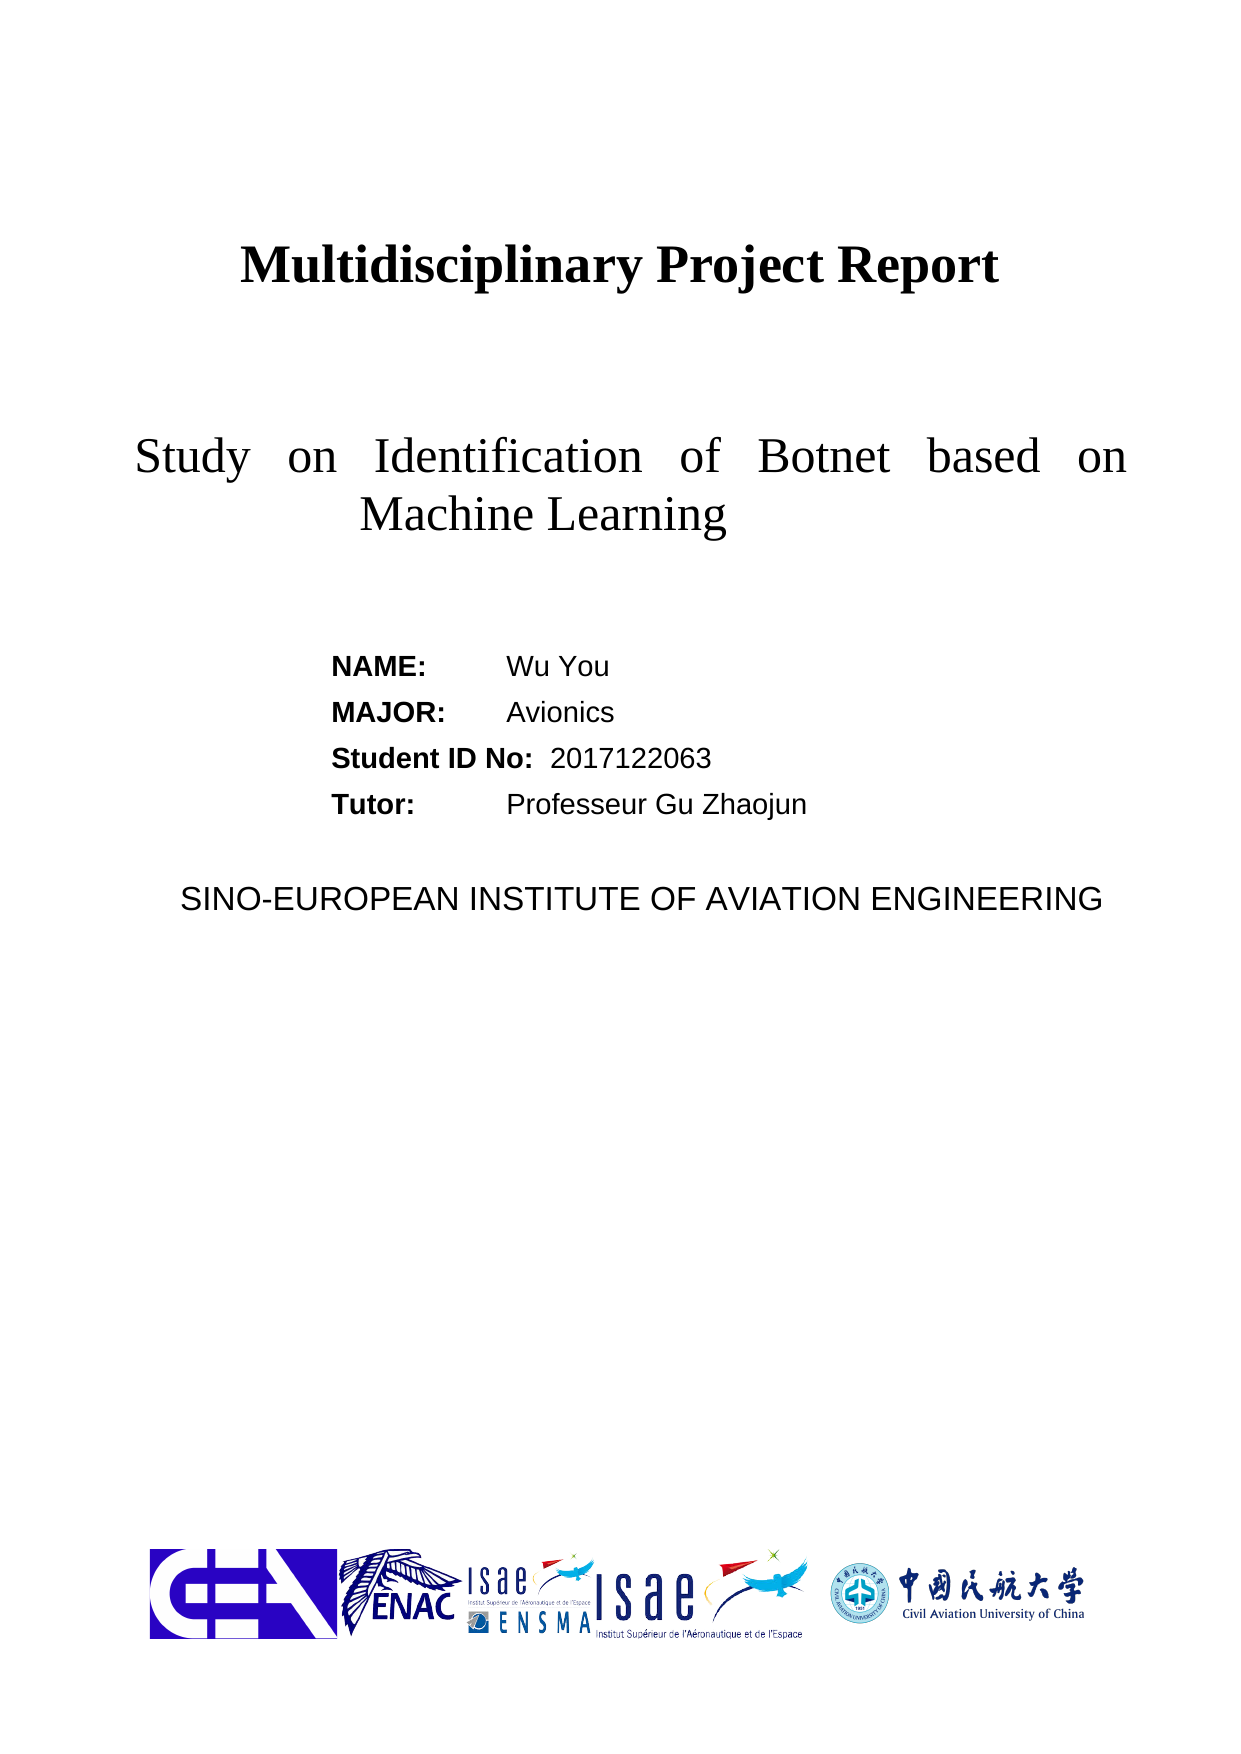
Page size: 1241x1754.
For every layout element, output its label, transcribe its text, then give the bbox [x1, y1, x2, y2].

text Study on Identification of Botnet based on Machine Learning [134, 426, 1128, 541]
text Multidisciplinary Project Report [112, 232, 1128, 294]
subtitle Tutor: Professeur Gu Zhaojun [287, 787, 1128, 821]
subtitle NAME: Wu You [287, 649, 1128, 683]
subtitle MAJOR: Avionics [287, 695, 1128, 729]
subtitle SINO-EUROPEAN INSTITUTE OF AVIATION ENGINEERING [112, 879, 1128, 918]
subtitle Student ID No: 2017122063 [287, 741, 1128, 775]
picture [149, 1549, 1111, 1639]
